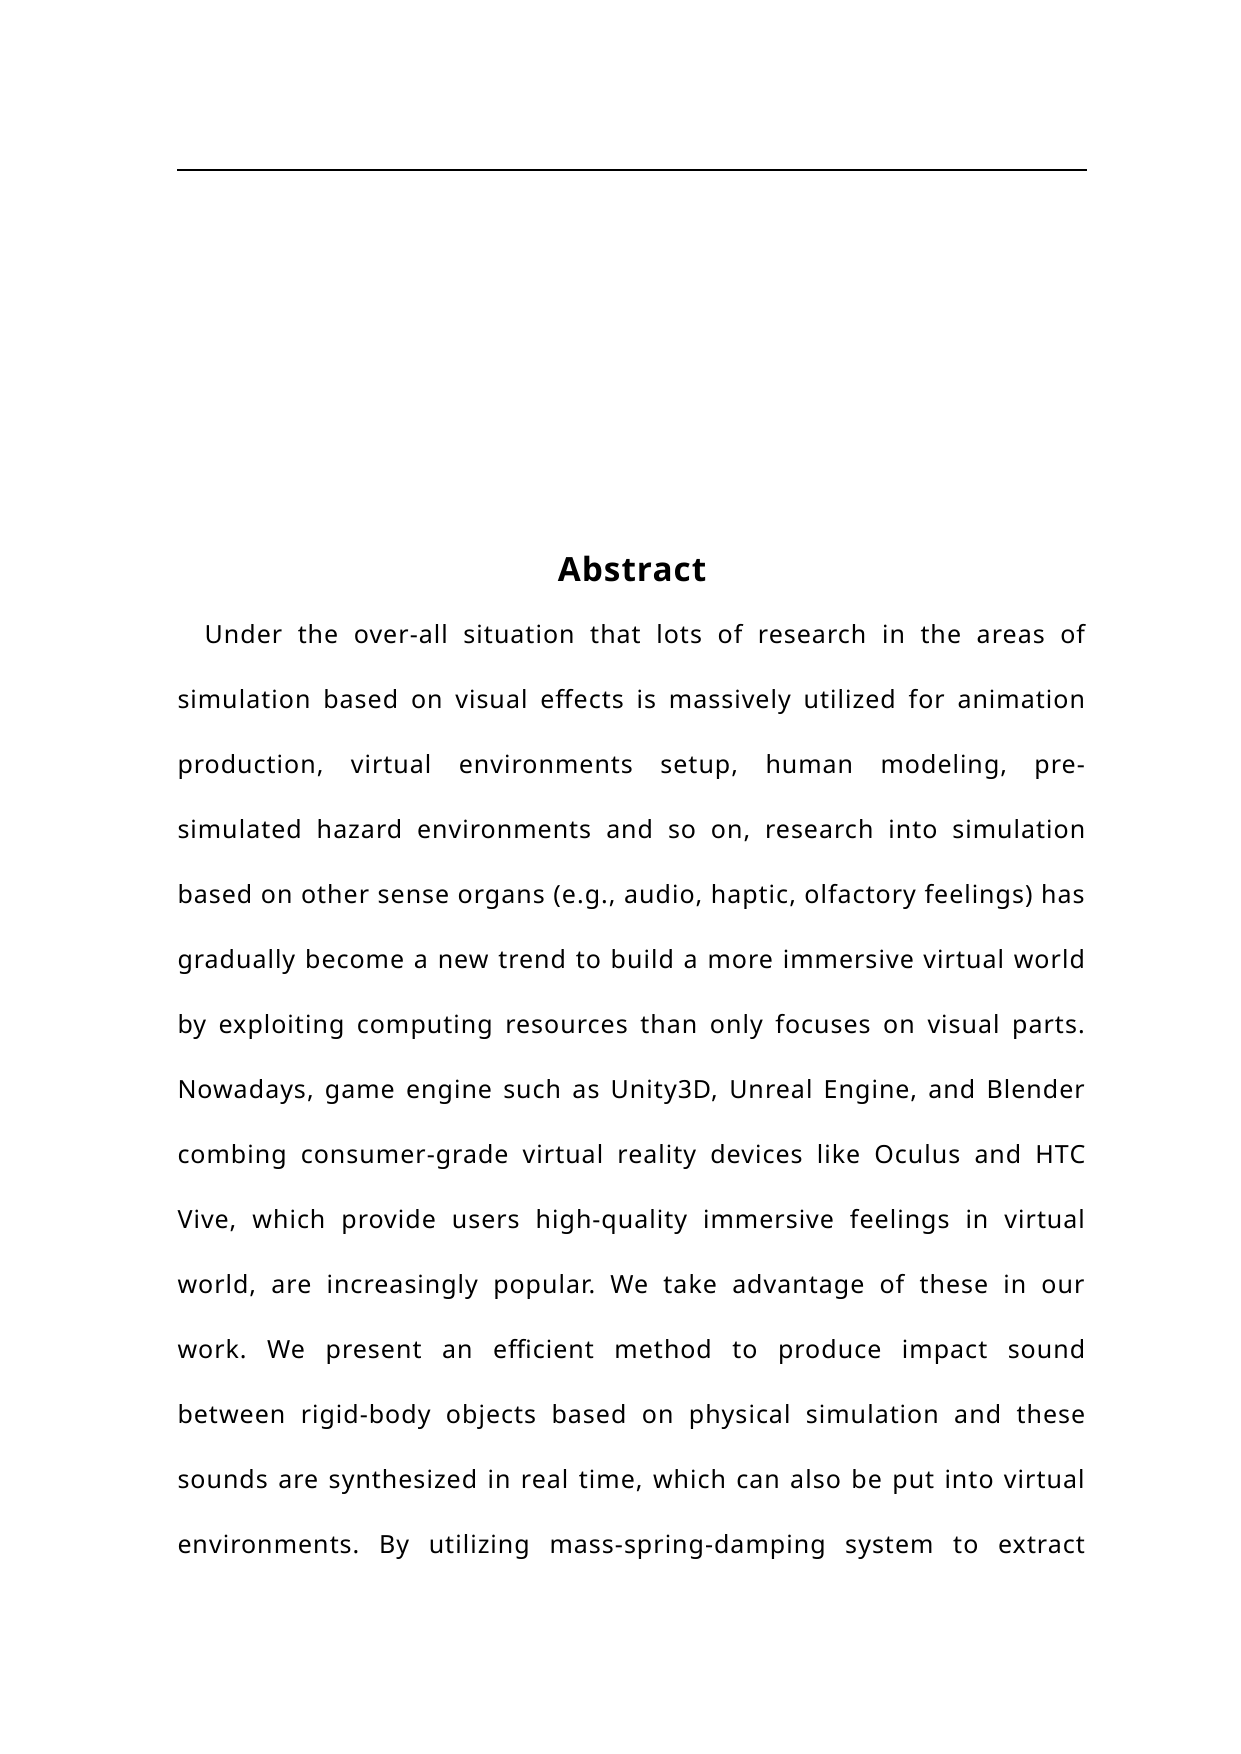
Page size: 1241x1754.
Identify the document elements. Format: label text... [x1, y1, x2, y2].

text Abstract [177, 536, 1087, 601]
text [177, 601, 1087, 1576]
